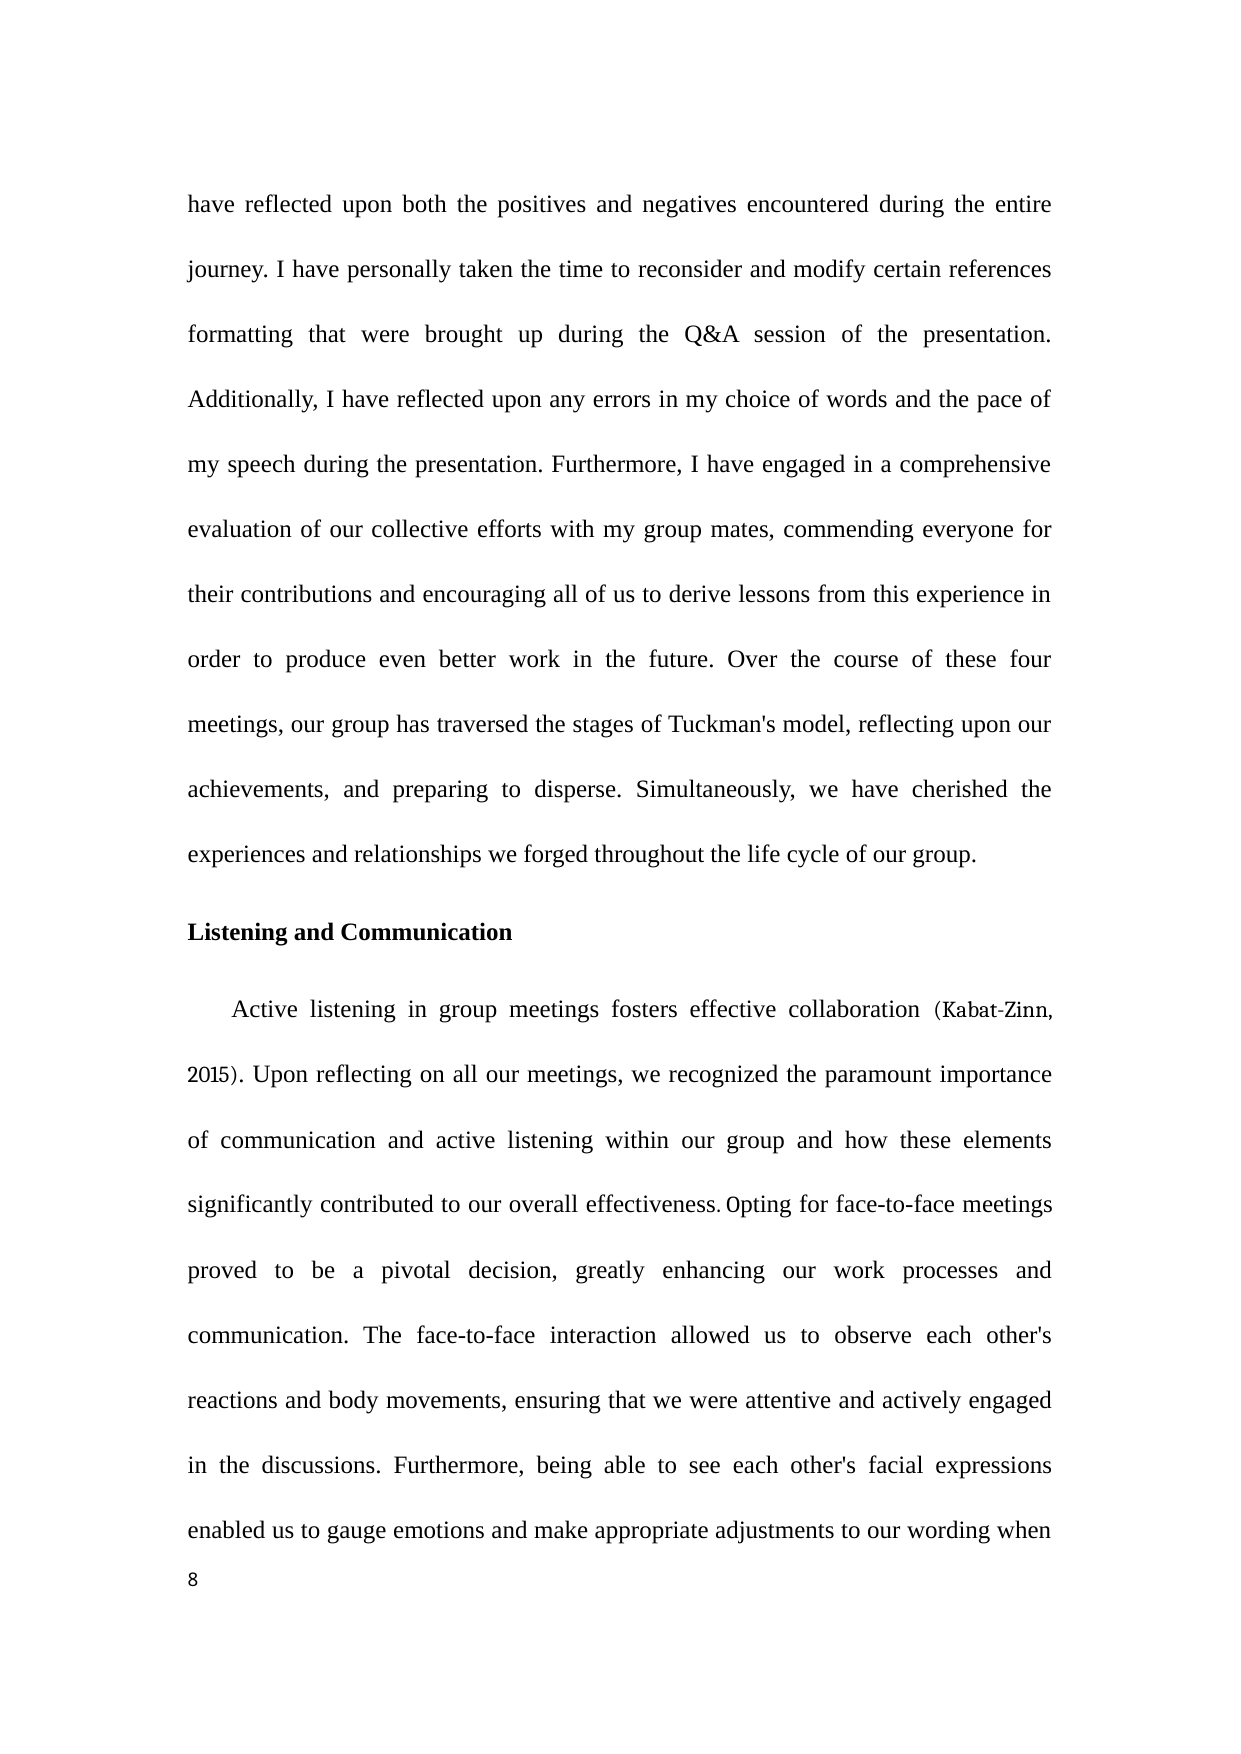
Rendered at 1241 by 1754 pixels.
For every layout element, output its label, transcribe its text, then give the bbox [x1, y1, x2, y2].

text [187, 993, 1053, 1545]
text Listening and Communication [187, 915, 1053, 947]
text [187, 187, 1053, 869]
